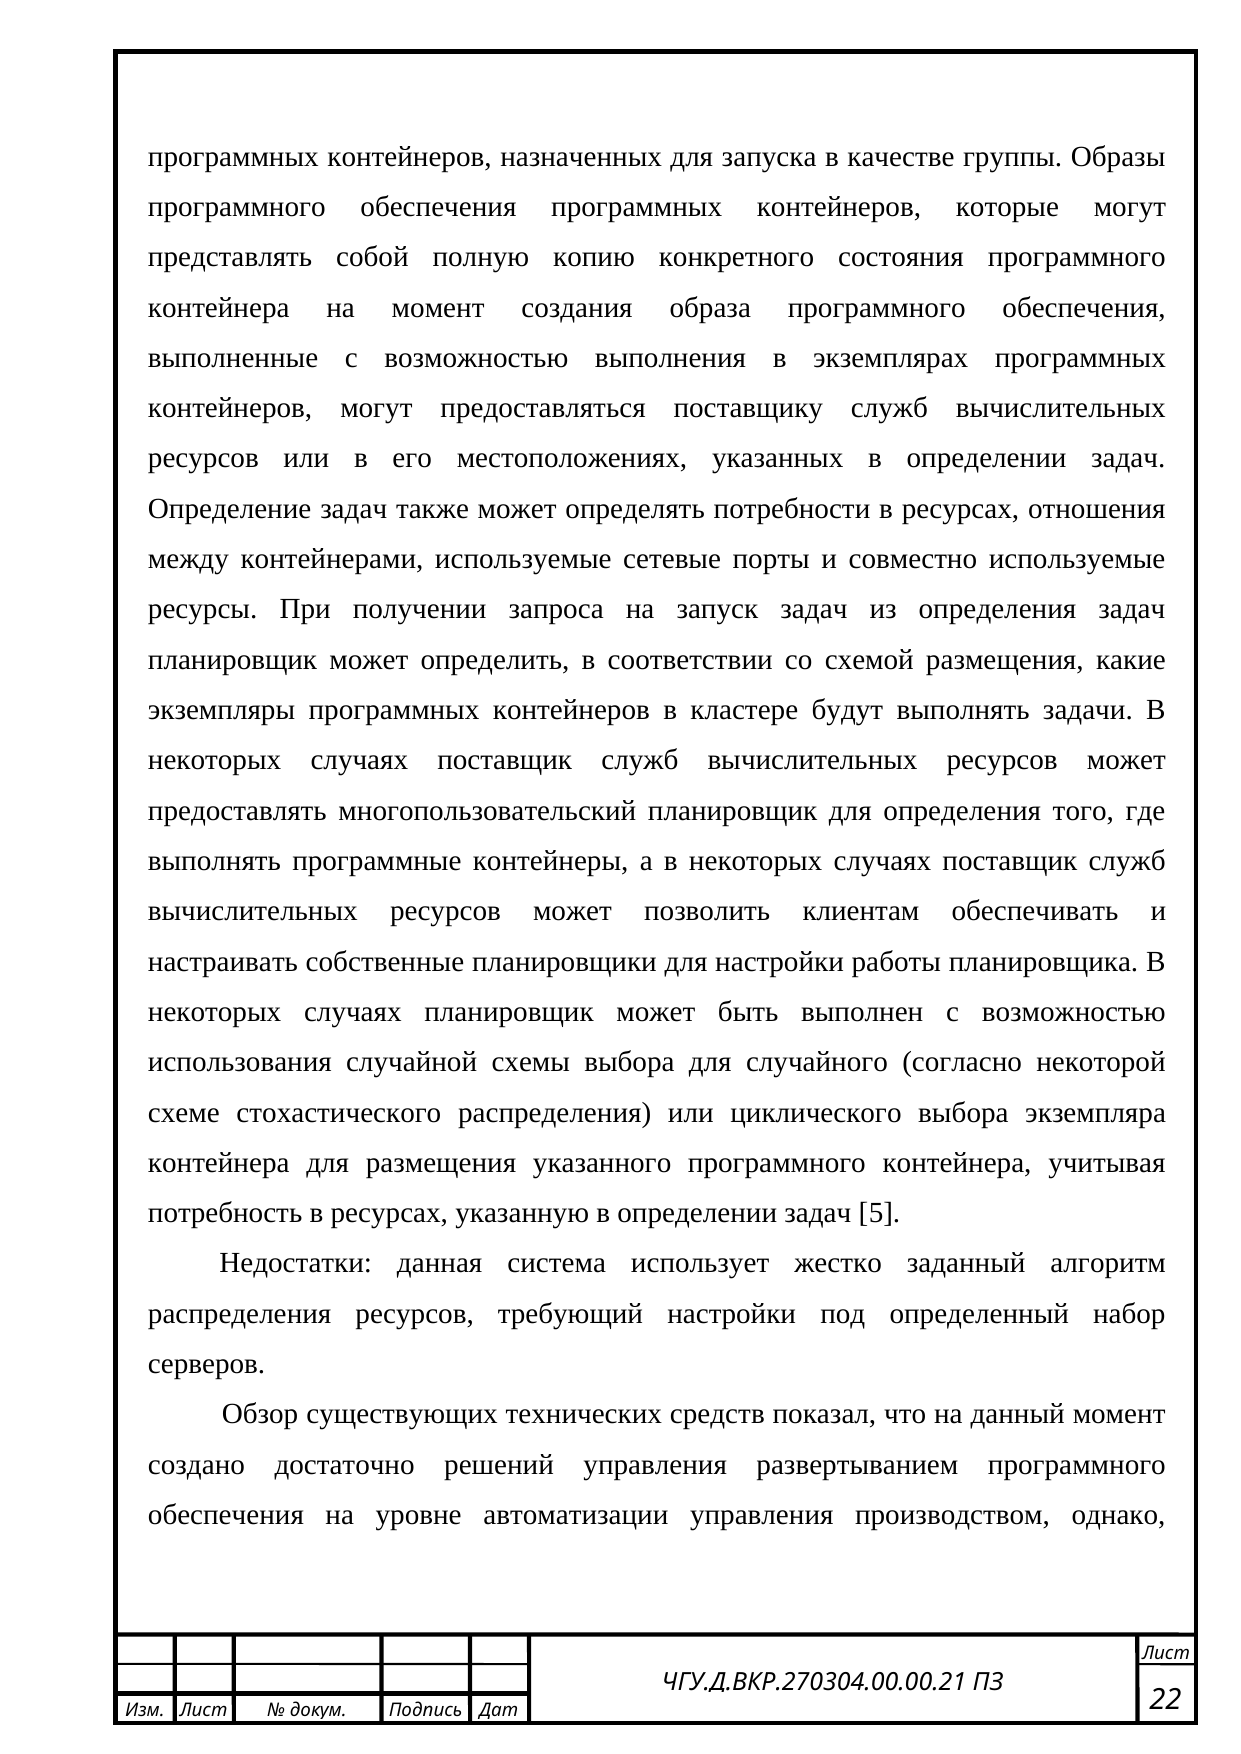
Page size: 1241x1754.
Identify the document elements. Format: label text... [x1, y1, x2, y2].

text Недостатки: данная система использует жестко заданный алгоритм распределения ресурсов, требующий настройки под определенный набор серверов. [148, 1246, 1167, 1380]
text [148, 139, 1167, 1229]
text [148, 1397, 1167, 1531]
